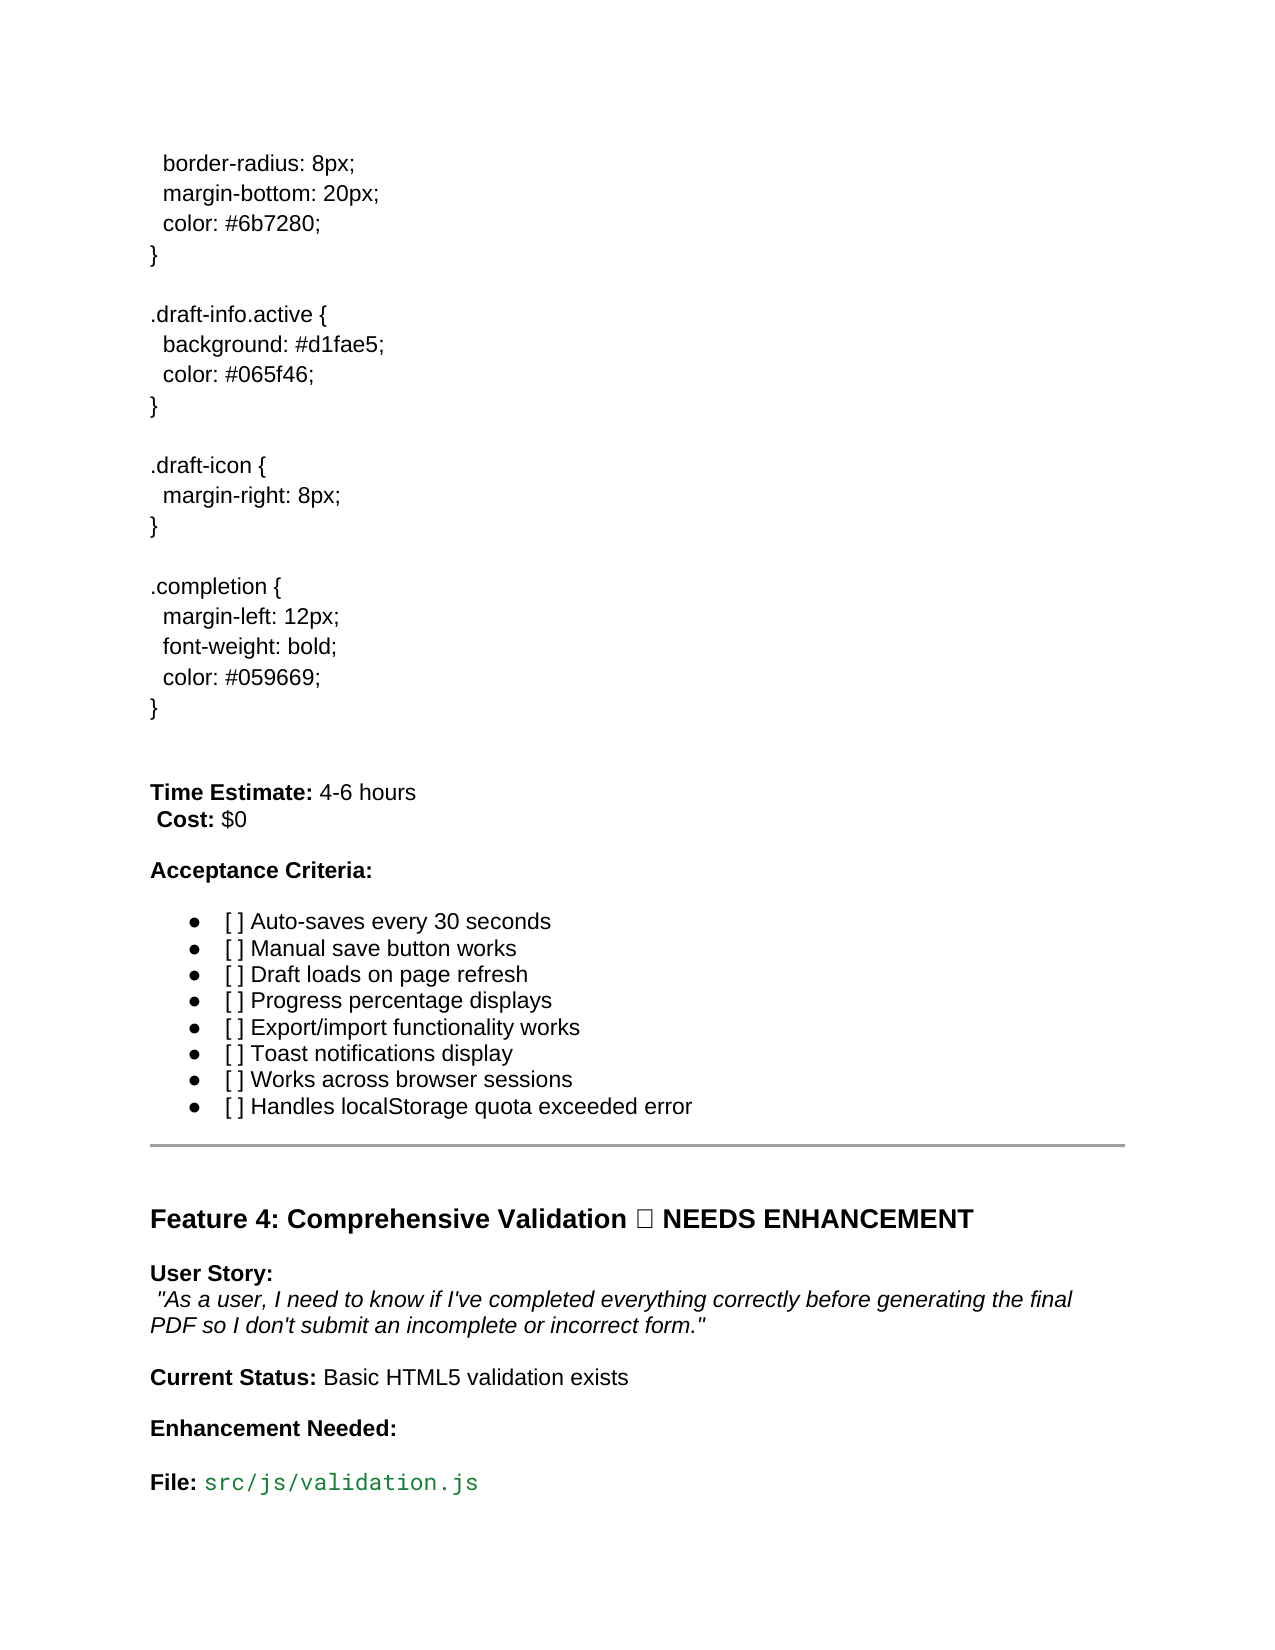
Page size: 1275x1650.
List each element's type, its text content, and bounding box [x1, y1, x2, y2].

text Acceptance Criteria: [150, 857, 1125, 883]
text .completion { [150, 573, 1125, 599]
text margin-right: 8px; [150, 482, 1125, 509]
text } [150, 392, 1125, 418]
text } [150, 512, 1125, 539]
text font-weight: bold; [150, 633, 1125, 660]
list [ ] Works across browser sessions [187, 1066, 1125, 1093]
text .draft-info.active { [150, 301, 1125, 327]
list [ ] Toast notifications display [187, 1040, 1125, 1066]
list [ ] Handles localStorage quota exceeded error [187, 1093, 1125, 1119]
text } [150, 694, 1125, 720]
text border-radius: 8px; [150, 150, 1125, 176]
subtitle Feature 4: Comprehensive Validation 🔧 NEEDS ENHANCEMENT [150, 1203, 1125, 1235]
text margin-left: 12px; [150, 603, 1125, 629]
list [ ] Auto-saves every 30 seconds [187, 908, 1125, 934]
text Time Estimate: 4-6 hours Cost: $0 [150, 779, 1125, 832]
text margin-bottom: 20px; [150, 180, 1125, 207]
list [ ] Manual save button works [187, 934, 1125, 961]
list [ ] Draft loads on page refresh [187, 961, 1125, 987]
text .draft-icon { [150, 452, 1125, 478]
text background: #d1fae5; [150, 331, 1125, 358]
text color: #065f46; [150, 361, 1125, 388]
text Current Status: Basic HTML5 validation exists [150, 1364, 1125, 1390]
list [ ] Progress percentage displays [187, 987, 1125, 1014]
text User Story: "As a user, I need to know if I've completed everything correctly before generating the final PDF so I don't submit an incomplete or incorrect form." [150, 1260, 1125, 1339]
text Enhancement Needed: [150, 1415, 1125, 1441]
text File: src/js/validation.js [150, 1466, 1125, 1497]
text color: #059669; [150, 663, 1125, 690]
list [ ] Export/import functionality works [187, 1014, 1125, 1040]
text } [150, 241, 1125, 267]
text color: #6b7280; [150, 210, 1125, 237]
